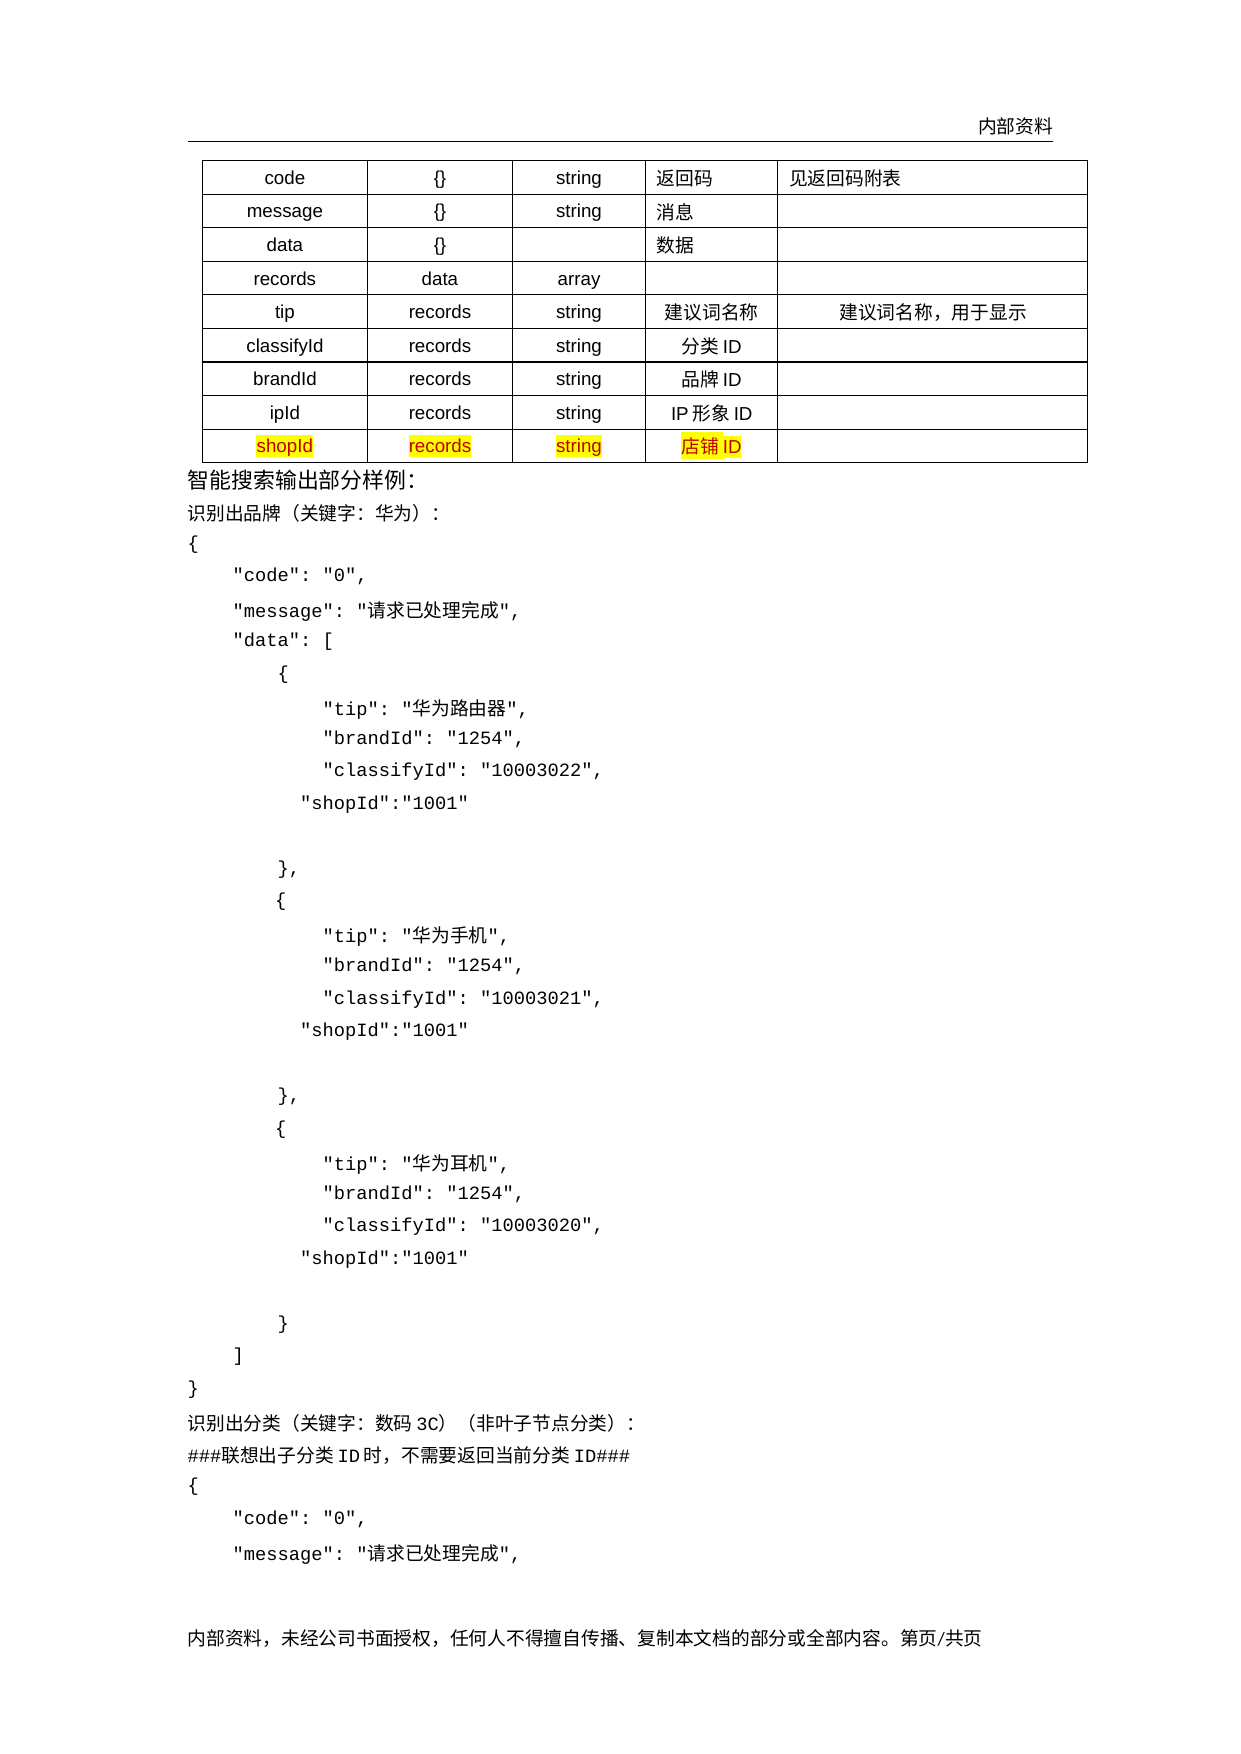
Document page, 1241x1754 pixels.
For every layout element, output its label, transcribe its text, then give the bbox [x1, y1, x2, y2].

table_cell records [203, 262, 367, 294]
text { [187, 1471, 1053, 1503]
text "shopId":"1001" [187, 788, 1053, 821]
table_cell [778, 228, 1087, 261]
text "message": "请求已处理完成", [187, 1536, 1053, 1568]
table_cell [778, 396, 1087, 428]
table_cell 建议词名称 [646, 295, 777, 328]
table_cell string [513, 396, 645, 428]
table_cell 返回码 [646, 161, 777, 194]
text "tip": "华为手机", [187, 918, 1053, 951]
text "shopId":"1001" [187, 1243, 1053, 1276]
table_cell 店铺ID [646, 430, 777, 462]
table_cell [778, 262, 1087, 294]
table_cell ipId [203, 396, 367, 428]
table_cell brandId [203, 363, 367, 395]
table_cell code [203, 161, 367, 194]
table_cell string [513, 295, 645, 328]
table_cell records [368, 295, 512, 328]
text }, [187, 1081, 1053, 1113]
table_cell data [368, 262, 512, 294]
table_cell string [513, 430, 645, 462]
table_cell records [368, 329, 512, 361]
table_cell 数据 [646, 228, 777, 261]
text "tip": "华为耳机", [187, 1146, 1053, 1178]
table_cell {} [368, 161, 512, 194]
table_cell string [513, 329, 645, 361]
text 识别出分类（关键字：数码3C）（非叶子节点分类）： [187, 1406, 1053, 1438]
table_cell 建议词名称，用于显示 [778, 295, 1087, 328]
text "brandId": "1254", [187, 723, 1053, 756]
text 智能搜索输出部分样例： [187, 463, 1053, 496]
table_cell classifyId [203, 329, 367, 361]
table_cell IP形象ID [646, 396, 777, 428]
table_cell {} [368, 195, 512, 227]
text { [187, 528, 1053, 561]
text "message": "请求已处理完成", [187, 593, 1053, 626]
table_cell [778, 195, 1087, 227]
text "brandId": "1254", [187, 1178, 1053, 1211]
text "classifyId": "10003022", [187, 756, 1053, 788]
table_cell message [203, 195, 367, 227]
text } [187, 1308, 1053, 1341]
table_cell [513, 228, 645, 261]
text "classifyId": "10003021", [187, 983, 1053, 1016]
text "classifyId": "10003020", [187, 1211, 1053, 1243]
table_cell data [203, 228, 367, 261]
table_cell 分类ID [646, 329, 777, 361]
text { [187, 1113, 1053, 1146]
table_cell string [513, 161, 645, 194]
table_cell records [368, 396, 512, 428]
table_cell 消息 [646, 195, 777, 227]
text { [187, 886, 1053, 918]
table_cell string [513, 363, 645, 395]
table_cell {} [368, 228, 512, 261]
table_cell [646, 262, 777, 294]
text { [187, 658, 1053, 691]
table_cell string [513, 195, 645, 227]
text }, [187, 853, 1053, 886]
text ###联想出子分类ID时，不需要返回当前分类ID### [187, 1438, 1053, 1471]
text } [187, 1373, 1053, 1406]
table_cell [778, 329, 1087, 361]
text ] [187, 1341, 1053, 1373]
table_cell array [513, 262, 645, 294]
text 识别出品牌（关键字：华为）： [187, 496, 1053, 528]
table_cell records [368, 363, 512, 395]
text "code": "0", [187, 561, 1053, 593]
table_cell [778, 430, 1087, 462]
text "data": [ [187, 626, 1053, 658]
table_cell 见返回码附表 [778, 161, 1087, 194]
table_cell shopId [203, 430, 367, 462]
table_cell records [368, 430, 512, 462]
table_cell 品牌ID [646, 363, 777, 395]
text "shopId":"1001" [187, 1016, 1053, 1048]
table_cell tip [203, 295, 367, 328]
text "code": "0", [187, 1503, 1053, 1536]
text "tip": "华为路由器", [187, 691, 1053, 723]
table_cell [778, 363, 1087, 395]
text "brandId": "1254", [187, 951, 1053, 983]
